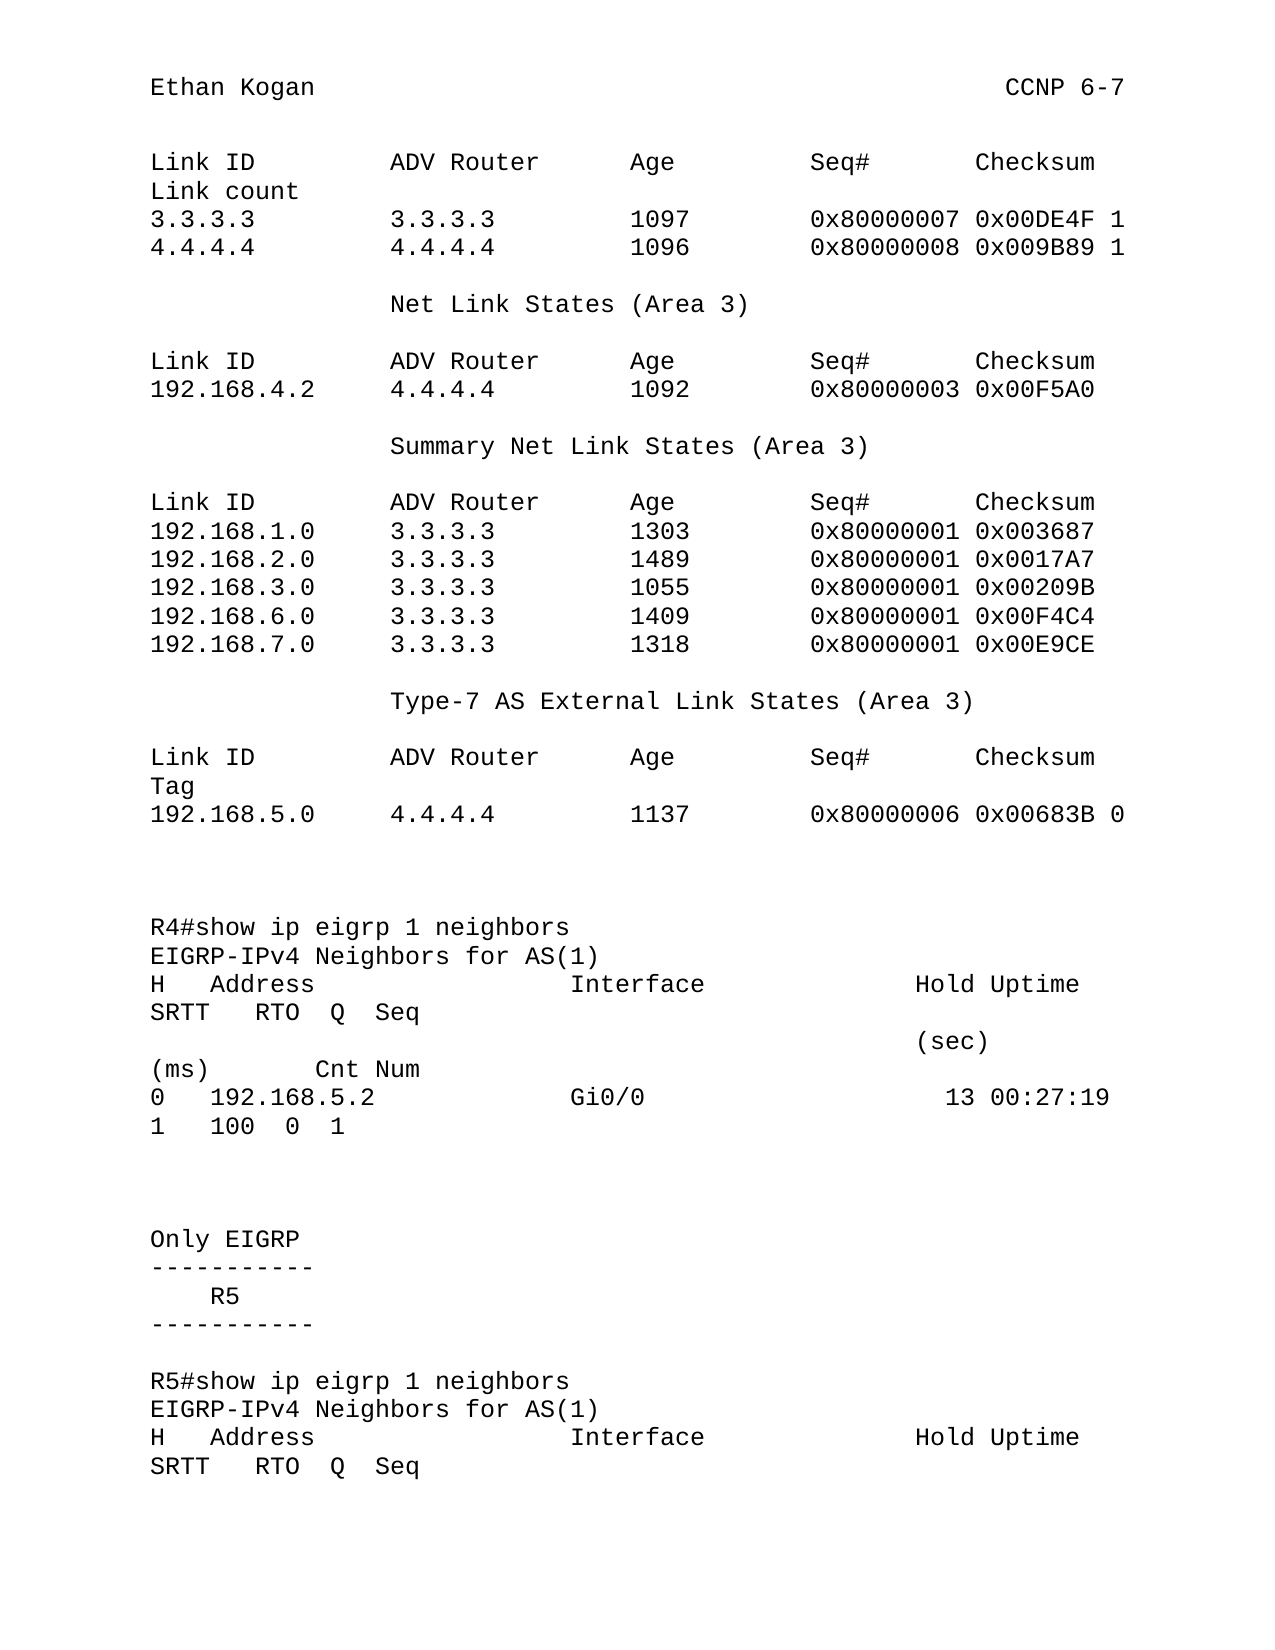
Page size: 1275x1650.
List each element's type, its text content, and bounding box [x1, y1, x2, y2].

text Link ID ADV Router Age Seq# Checksum Tag [150, 745, 1125, 802]
text Link ID ADV Router Age Seq# Checksum [150, 348, 1125, 377]
text 4.4.4.4 4.4.4.4 1096 0x80000008 0x009B89 1 [150, 235, 1125, 263]
text 192.168.4.2 4.4.4.4 1092 0x80000003 0x00F5A0 [150, 377, 1125, 405]
text H Address Interface Hold Uptime SRTT RTO Q Seq [150, 1425, 1125, 1482]
text R5#show ip eigrp 1 neighbors [150, 1368, 1125, 1397]
text Link ID ADV Router Age Seq# Checksum [150, 490, 1125, 518]
text 192.168.5.0 4.4.4.4 1137 0x80000006 0x00683B 0 [150, 802, 1125, 830]
text 0 192.168.5.2 Gi0/0 13 00:27:19 1 100 0 1 [150, 1085, 1125, 1142]
text Net Link States (Area 3) [150, 292, 1125, 320]
text Summary Net Link States (Area 3) [150, 433, 1125, 462]
text ----------- [150, 1255, 1125, 1283]
text 192.168.3.0 3.3.3.3 1055 0x80000001 0x00209B [150, 575, 1125, 603]
text 192.168.1.0 3.3.3.3 1303 0x80000001 0x003687 [150, 518, 1125, 547]
text (sec) (ms) Cnt Num [150, 1028, 1125, 1085]
text 3.3.3.3 3.3.3.3 1097 0x80000007 0x00DE4F 1 [150, 207, 1125, 235]
text EIGRP-IPv4 Neighbors for AS(1) [150, 943, 1125, 972]
text Link ID ADV Router Age Seq# Checksum Link count [150, 150, 1125, 207]
text 192.168.6.0 3.3.3.3 1409 0x80000001 0x00F4C4 [150, 603, 1125, 632]
text R5 [150, 1283, 1125, 1312]
text ----------- [150, 1312, 1125, 1340]
text R4#show ip eigrp 1 neighbors [150, 915, 1125, 943]
text Only EIGRP [150, 1227, 1125, 1255]
text Type-7 AS External Link States (Area 3) [150, 688, 1125, 717]
text 192.168.7.0 3.3.3.3 1318 0x80000001 0x00E9CE [150, 632, 1125, 660]
text 192.168.2.0 3.3.3.3 1489 0x80000001 0x0017A7 [150, 547, 1125, 575]
text EIGRP-IPv4 Neighbors for AS(1) [150, 1397, 1125, 1425]
text H Address Interface Hold Uptime SRTT RTO Q Seq [150, 972, 1125, 1028]
